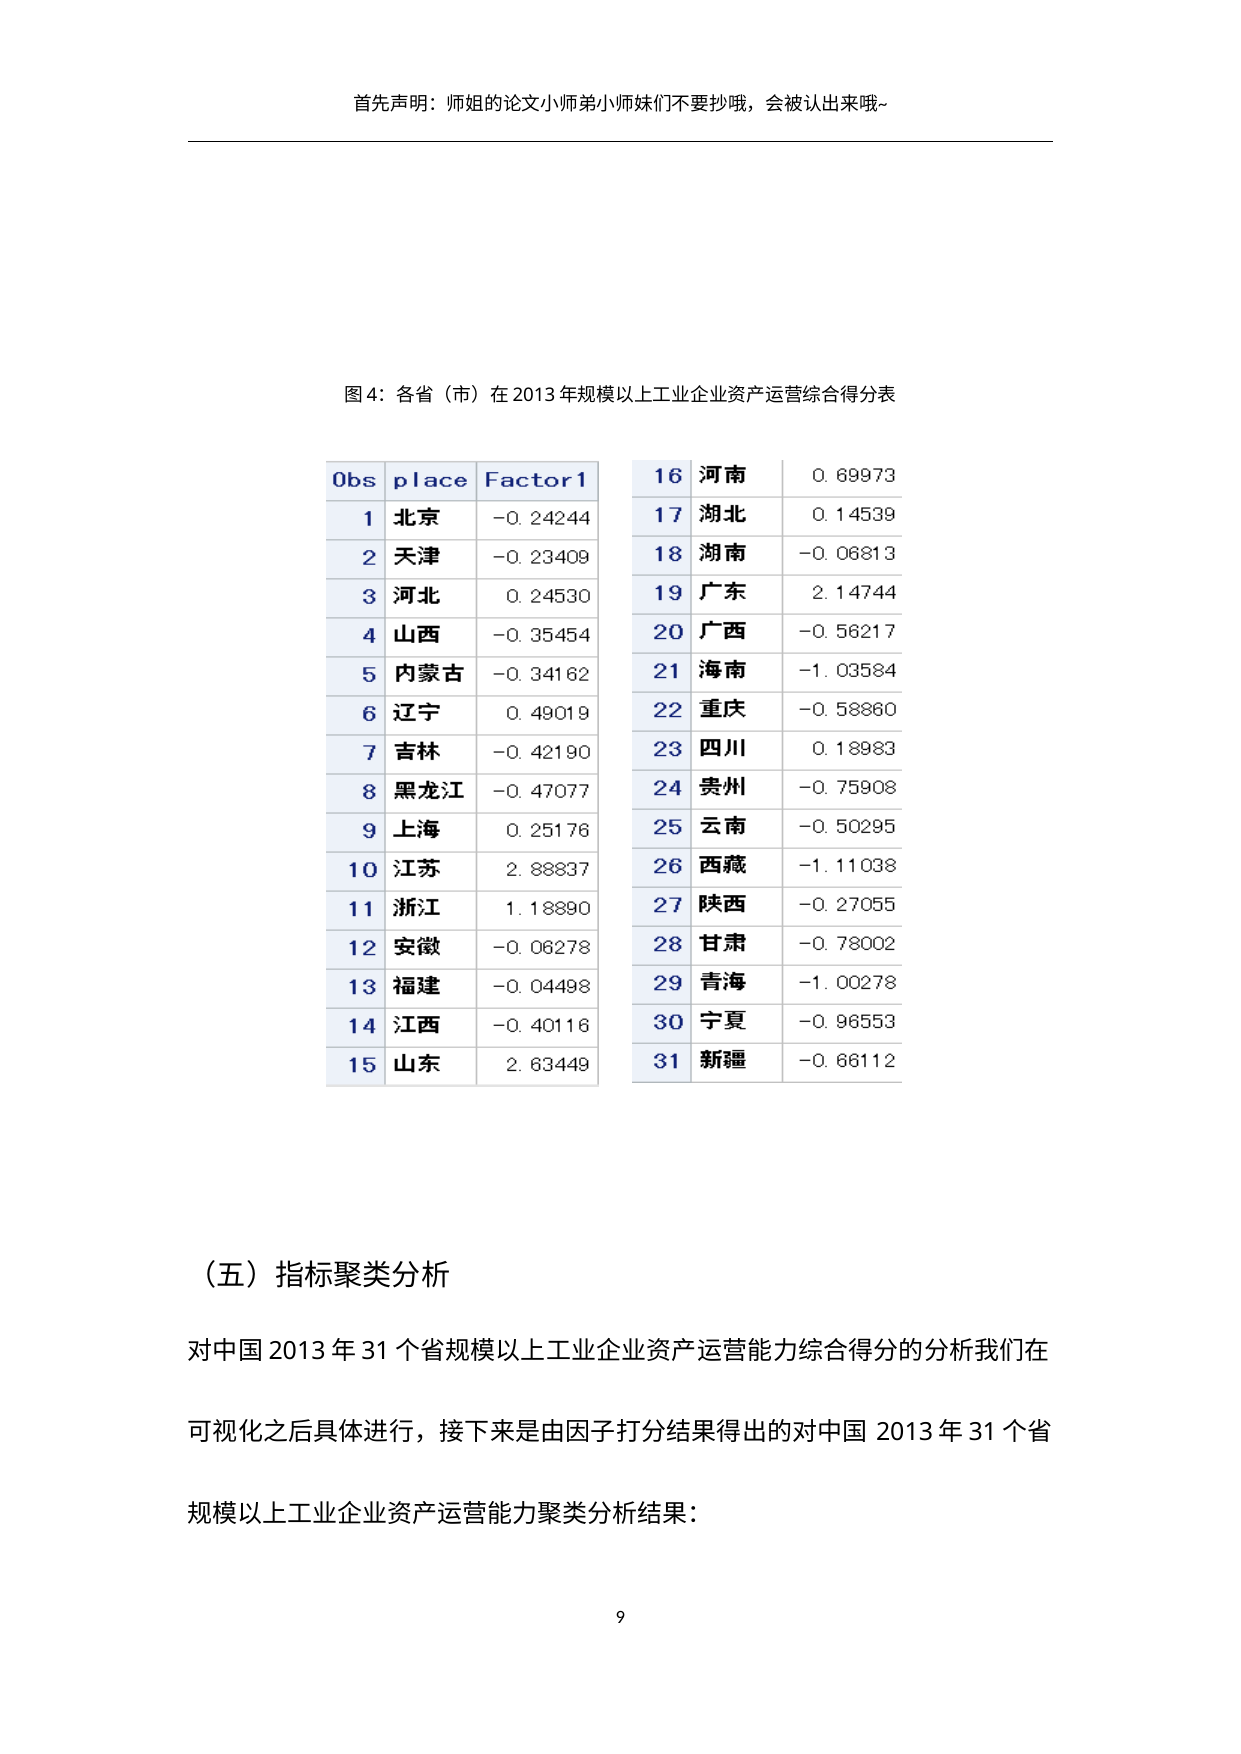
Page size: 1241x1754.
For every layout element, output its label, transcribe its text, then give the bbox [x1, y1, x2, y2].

text （五）指标聚类分析 [187, 1241, 1053, 1306]
picture [326, 460, 599, 1087]
text 图4：各省（市）在2013年规模以上工业企业资产运营综合得分表 [187, 377, 1053, 410]
text 对中国2013年31个省规模以上工业企业资产运营能力综合得分的分析我们在可视化之后具体进行，接下来是由因子打分结果得出的对中国2013年31个省规模以上工业企业资产运营能力聚类分析结果： [187, 1316, 1053, 1544]
picture [632, 460, 902, 1083]
